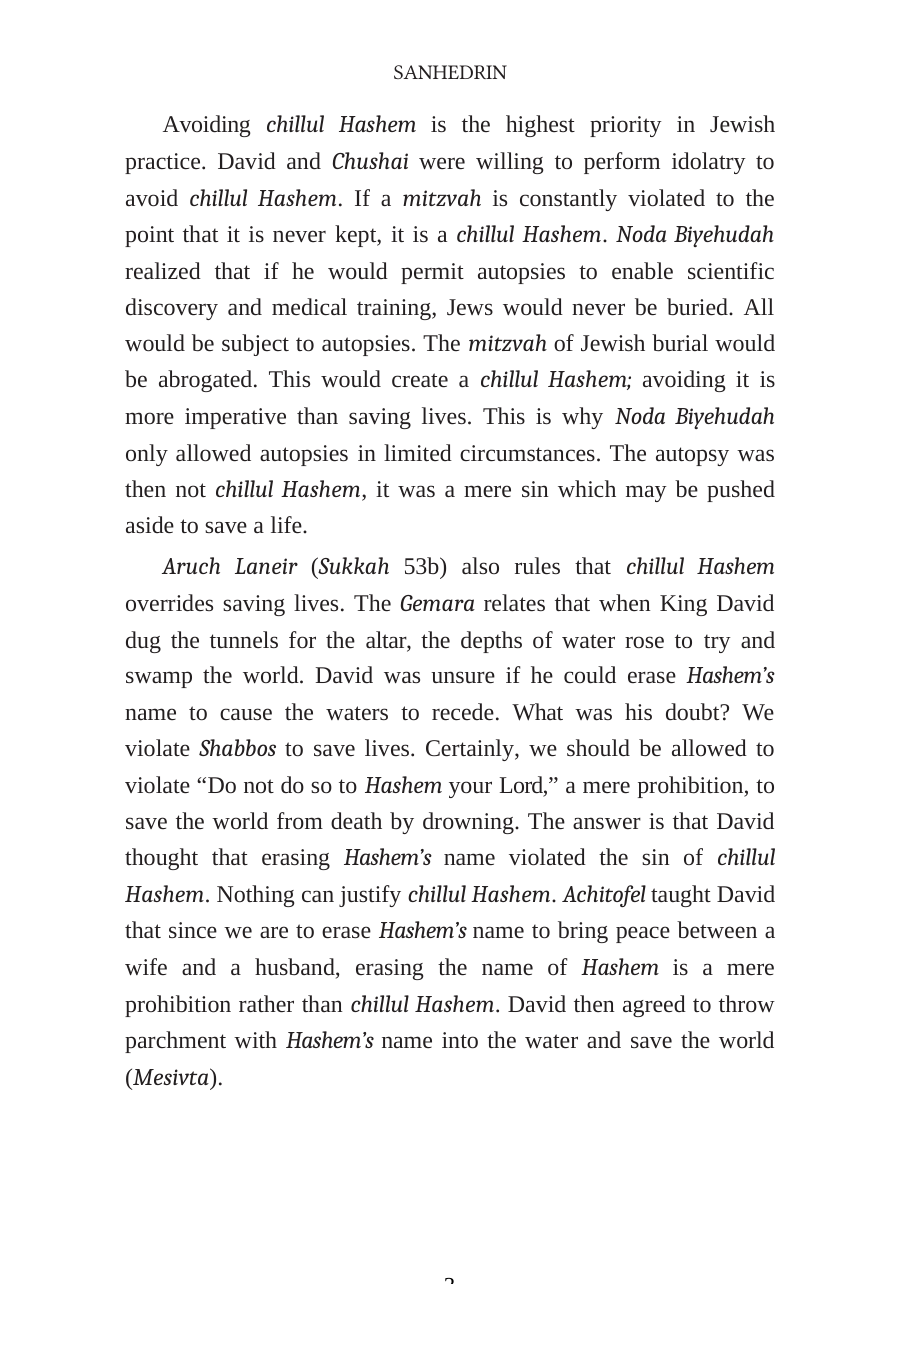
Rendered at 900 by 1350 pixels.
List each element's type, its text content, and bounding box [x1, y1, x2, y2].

text SANHEDRIN [163, 61, 737, 84]
text Avoiding chillul Hashem is the highest priority in Jewish practice. David and Chushai were willing to perform idolatry to avoid chillul Hashem. If a mitzvah is constantly violated to the point that it is never kept, it is a chillul Hashem. Noda Biyehudah realized that if he would permit autopsies to enable scientific discovery and medical training, Jews would never be buried. All would be subject to autopsies. The mitzvah of Jewish burial would be abrogated. This would create a chillul Hashem; avoiding it is more imperative than saving lives. This is why Noda Biyehudah only allowed autopsies in limited circumstances. The autopsy was then not chillul Hashem, it was a mere sin which may be pushed aside to save a life. [125, 111, 775, 539]
text Aruch Laneir (Sukkah 53b) also rules that chillul Hashem overrides saving lives. The Gemara relates that when King David dug the tunnels for the altar, the depths of water rose to try and swamp the world. David was unsure if he could erase Hashem’s name to cause the waters to recede. What was his doubt? We violate Shabbos to save lives. Certainly, we should be allowed to violate “Do not do so to Hashem your Lord,” a mere prohibition, to save the world from death by drowning. The answer is that David thought that erasing Hashem’s name violated the sin of chillul Hashem. Nothing can justify chillul Hashem. Achitofel taught David that since we are to erase Hashem’s name to bring peace between a wife and a husband, erasing the name of Hashem is a mere prohibition rather than chillul Hashem. David then agreed to throw parchment with Hashem’s name into the water and save the world (Mesivta). [125, 552, 775, 1092]
